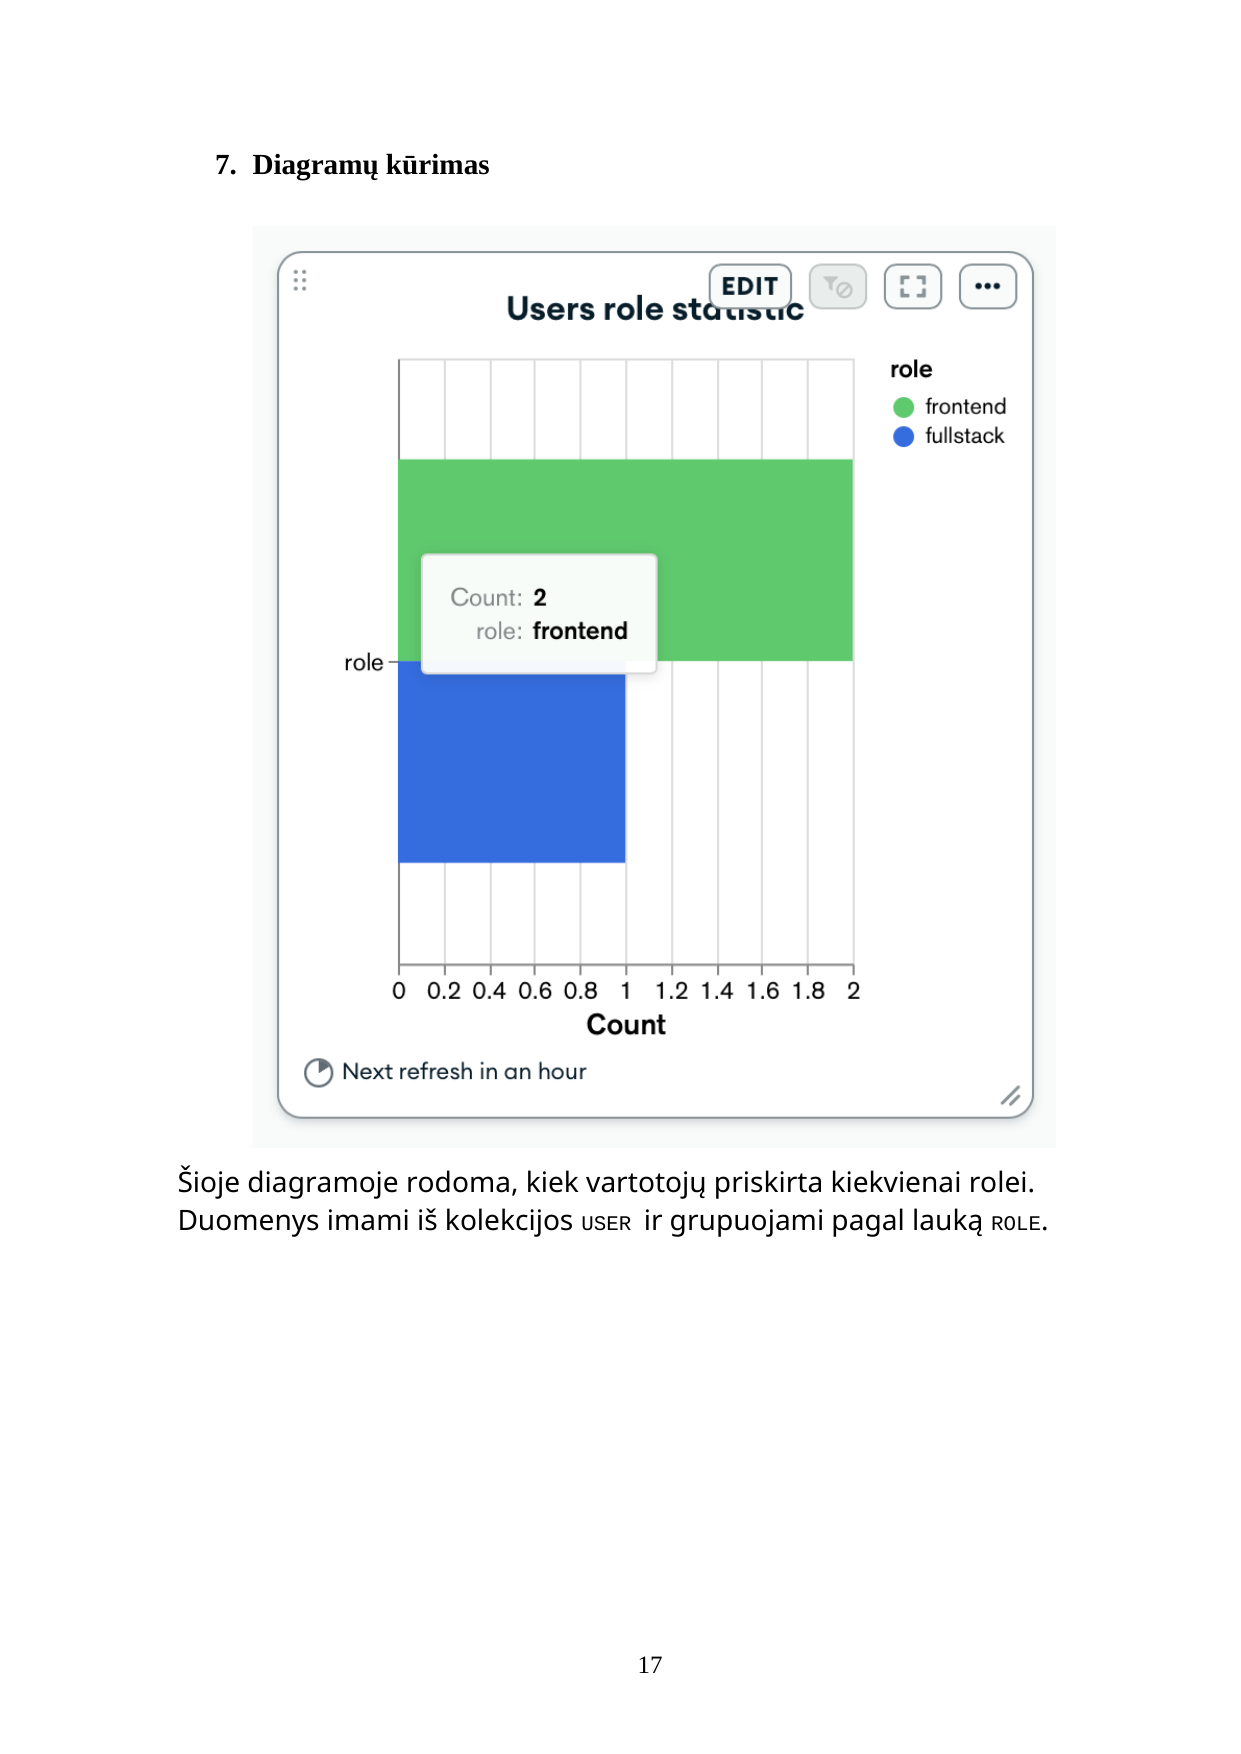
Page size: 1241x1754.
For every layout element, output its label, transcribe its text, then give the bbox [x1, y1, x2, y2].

list Diagramų kūrimas [215, 147, 1122, 181]
text Šioje diagramoje rodoma, kiek vartotojų priskirta kiekvienai rolei. Duomenys imami iš kolekcijos USER ir grupuojami pagal lauką ROLE. [177, 1162, 1122, 1239]
picture [252, 226, 1057, 1148]
